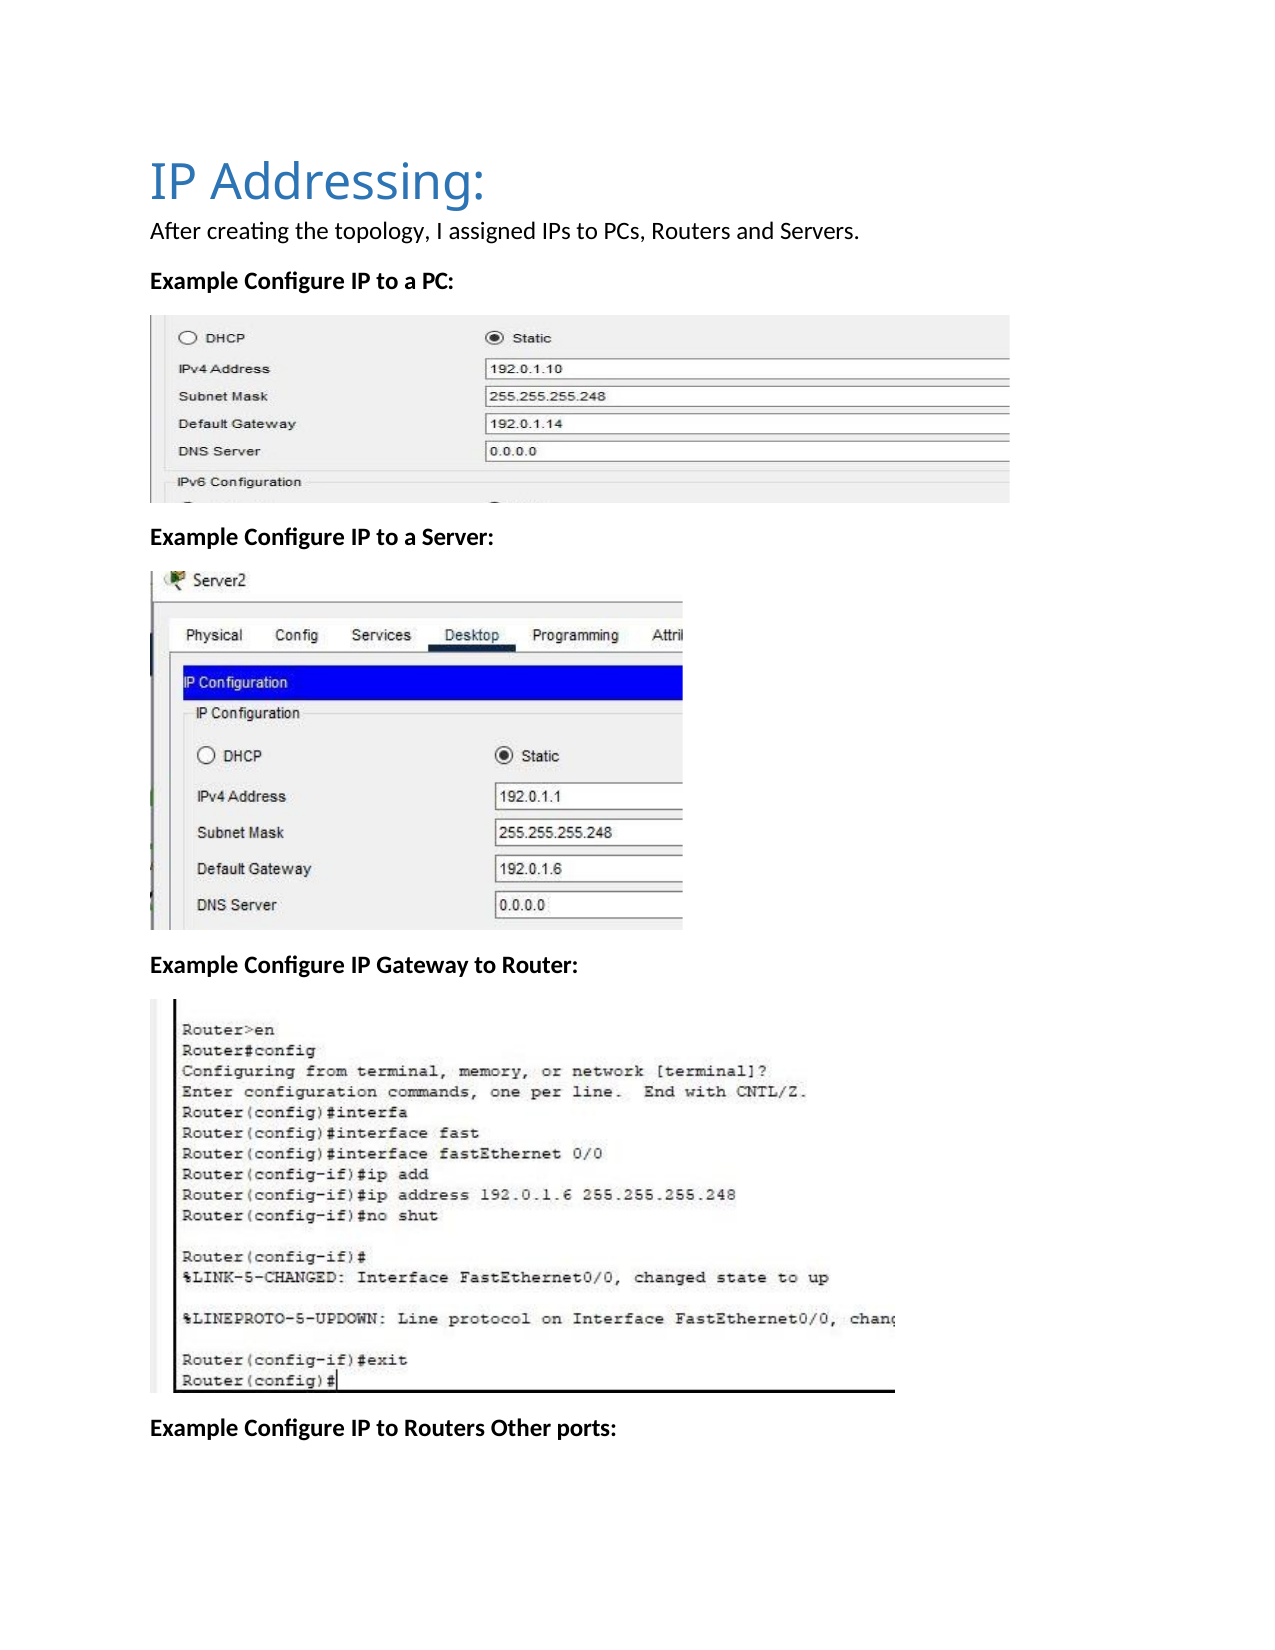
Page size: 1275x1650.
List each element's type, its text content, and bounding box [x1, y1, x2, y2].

picture [150, 571, 683, 930]
text After creating the topology, I assigned IPs to PCs, Routers and Servers. [150, 215, 1248, 246]
text Example Configure IP to a PC: [150, 265, 1248, 296]
picture [150, 999, 895, 1393]
picture [150, 315, 1010, 503]
subtitle IP Addressing: [150, 152, 1248, 211]
